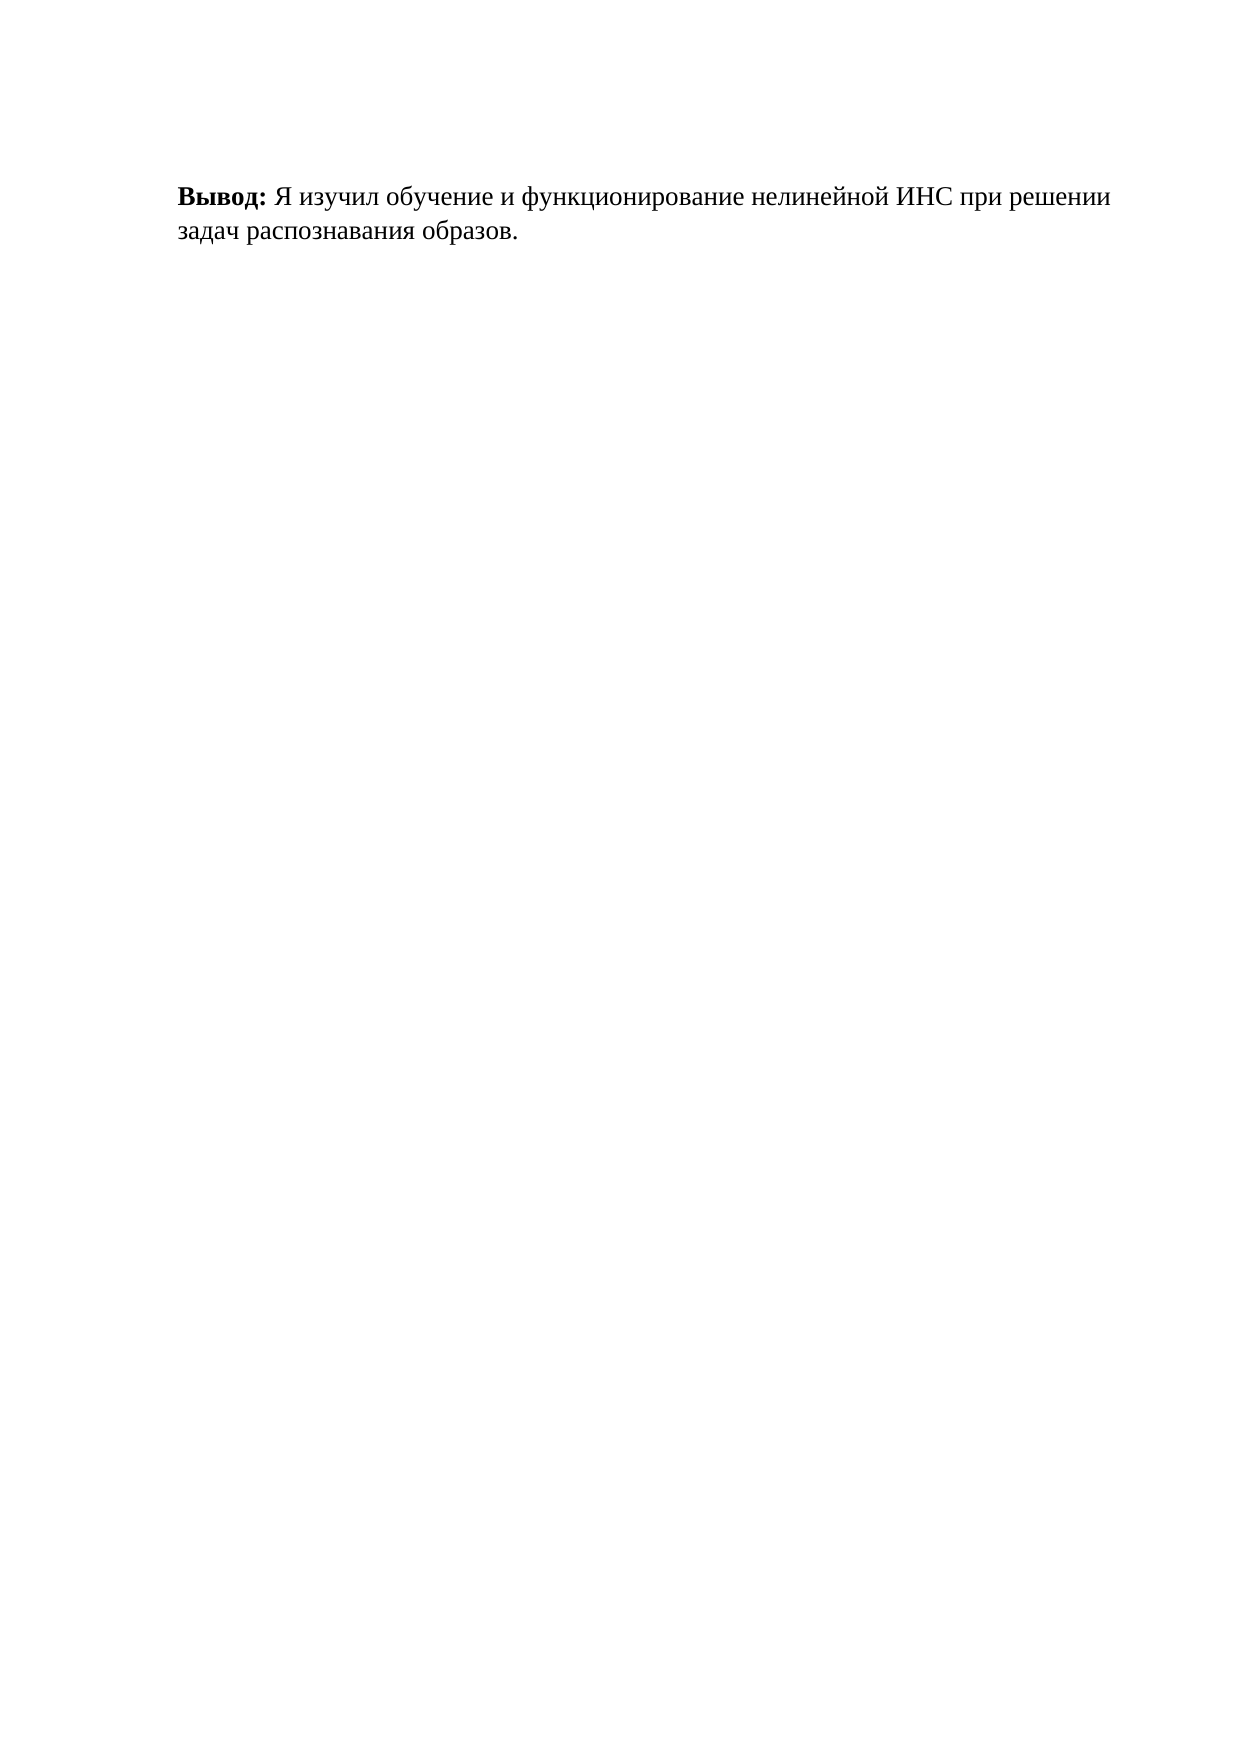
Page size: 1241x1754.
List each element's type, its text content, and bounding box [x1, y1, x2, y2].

text Вывод: Я изучил обучение и функционирование нелинейной ИНС при решении задач распознавания образов. [177, 180, 1152, 245]
